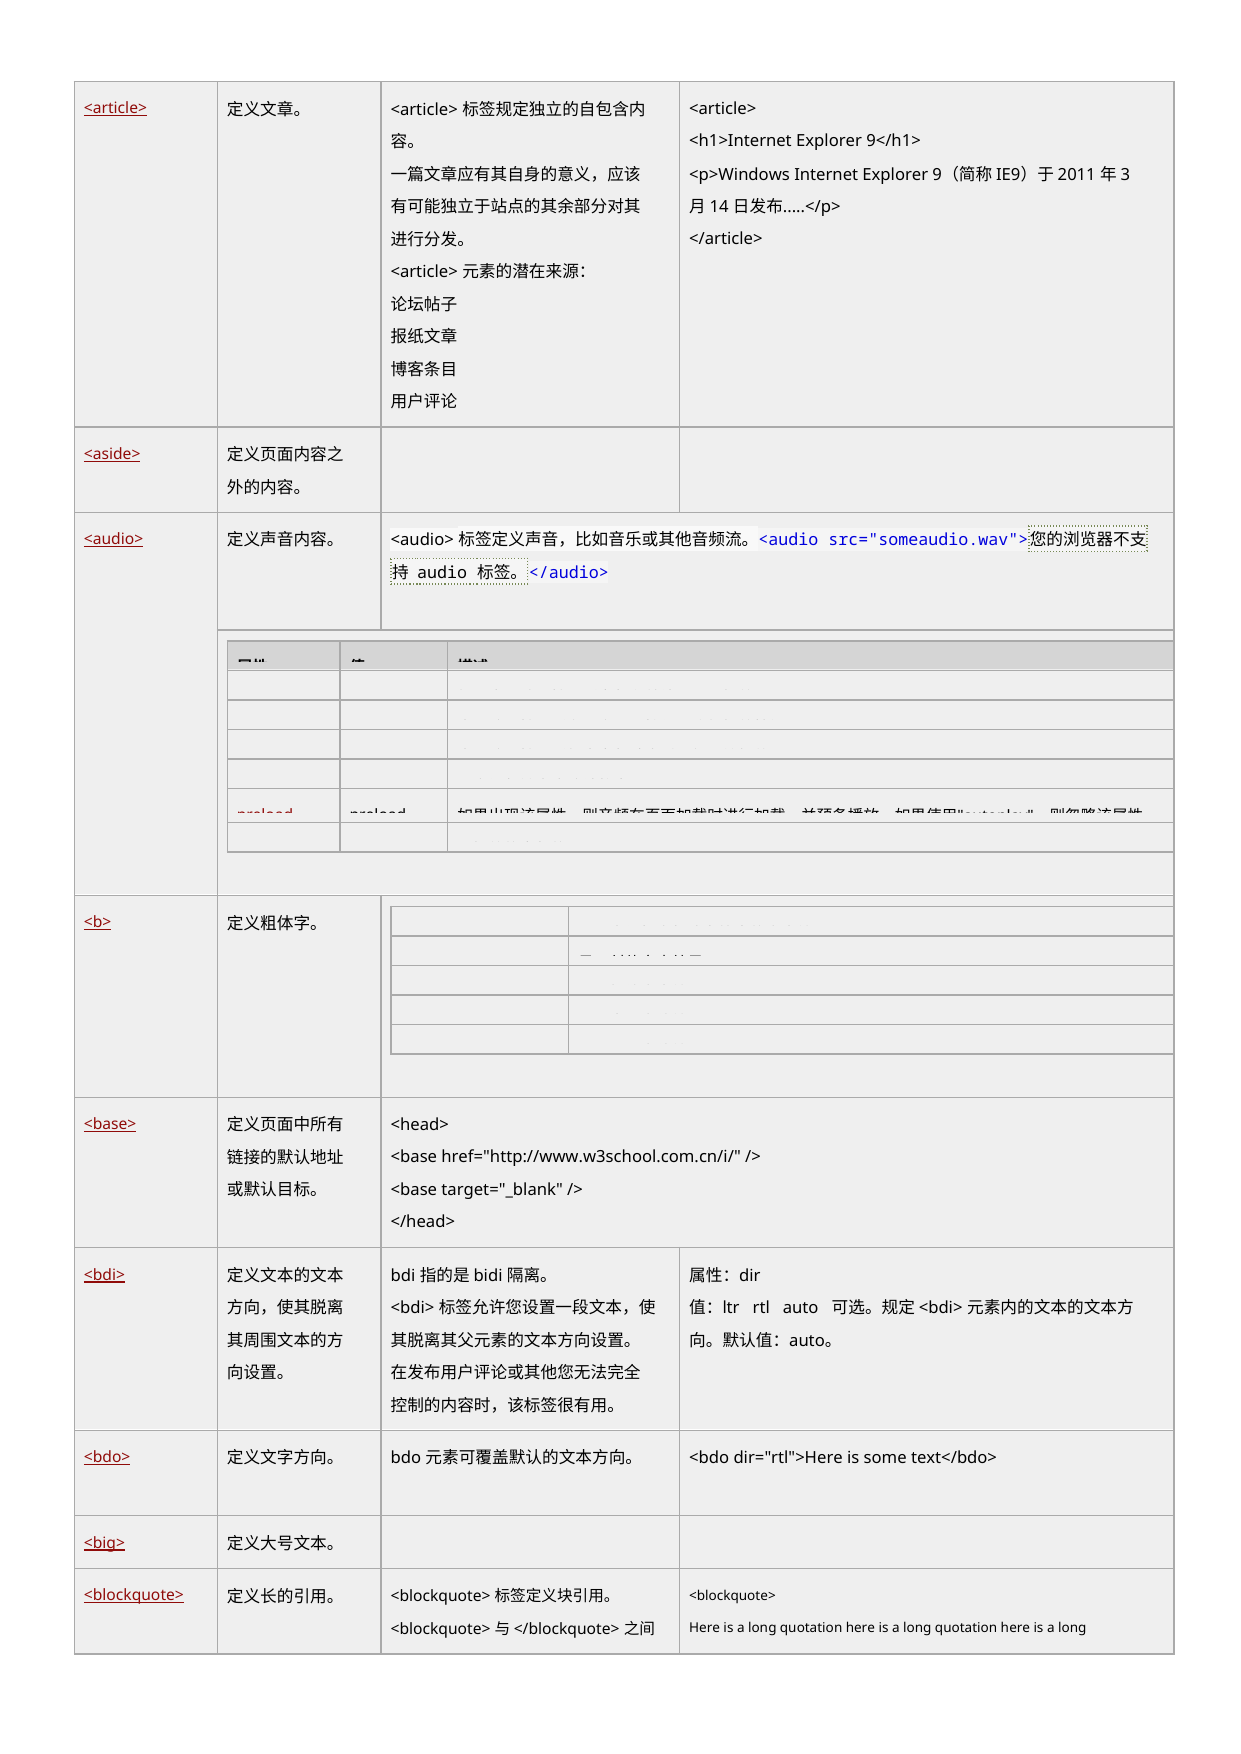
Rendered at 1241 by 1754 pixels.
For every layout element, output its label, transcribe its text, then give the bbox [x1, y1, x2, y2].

table_cell <head> <base href="http://www.w3school.com.cn/i/" /> <base target="_blank" /> </head> [382, 1098, 1173, 1247]
table_cell 定义文字方向。 [218, 1431, 380, 1515]
table_cell 定义文章。 [218, 82, 380, 426]
table_cell <audio> 标签定义声音，比如音乐或其他音频流。<audio src="someaudio.wav">您的浏览器不支持 audio 标签。</audio> [382, 513, 1173, 629]
table_cell [382, 896, 1173, 1096]
table_cell <big> [75, 1516, 217, 1568]
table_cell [382, 1569, 679, 1653]
table_cell 定义粗体字。 [218, 896, 380, 1096]
table_cell <bdo dir="rtl">Here is some text</bdo> [680, 1431, 1173, 1515]
table_cell [382, 428, 679, 511]
table_cell <bdi> [75, 1248, 217, 1429]
table_cell <article> [75, 82, 217, 426]
table_cell 定义声音内容。 [218, 513, 380, 629]
table_cell 定义页面内容之外的内容。 [218, 428, 380, 511]
table_cell <article> <h1>Internet Explorer 9</h1> <p>Windows Internet Explorer 9（简称 IE9）于 2011 年 3 月 14 日发布.....</p> </article> [680, 82, 1173, 426]
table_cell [680, 1569, 1173, 1653]
table_cell <base> [75, 1098, 217, 1247]
table_cell <blockquote> [75, 1569, 217, 1653]
table_cell bdi 指的是 bidi 隔离。 <bdi> 标签允许您设置一段文本，使其脱离其父元素的文本方向设置。 在发布用户评论或其他您无法完全控制的内容时，该标签很有用。 [382, 1248, 679, 1429]
table_cell 定义长的引用。 [218, 1569, 380, 1653]
table_cell <b> [75, 896, 217, 1096]
table_cell <audio> [75, 513, 217, 894]
table_cell 定义页面中所有链接的默认地址或默认目标。 [218, 1098, 380, 1247]
table_cell [218, 631, 1173, 894]
table_cell 定义文本的文本方向，使其脱离其周围文本的方向设置。 [218, 1248, 380, 1429]
table_cell <article> 标签规定独立的自包含内容。 一篇文章应有其自身的意义，应该有可能独立于站点的其余部分对其进行分发。 <article> 元素的潜在来源： 论坛帖子 报纸文章 博客条目 用户评论 [382, 82, 679, 426]
table_cell <bdo> [75, 1431, 217, 1515]
table_cell 属性：dir 值：ltr rtl auto 可选。规定 <bdi> 元素内的文本的文本方向。默认值：auto。 [680, 1248, 1173, 1429]
table_cell <aside> [75, 428, 217, 511]
table_cell [680, 1516, 1173, 1568]
table_cell 定义大号文本。 [218, 1516, 380, 1568]
table_cell [382, 1516, 679, 1568]
table_cell [680, 428, 1173, 511]
table_cell bdo 元素可覆盖默认的文本方向。 [382, 1431, 679, 1515]
